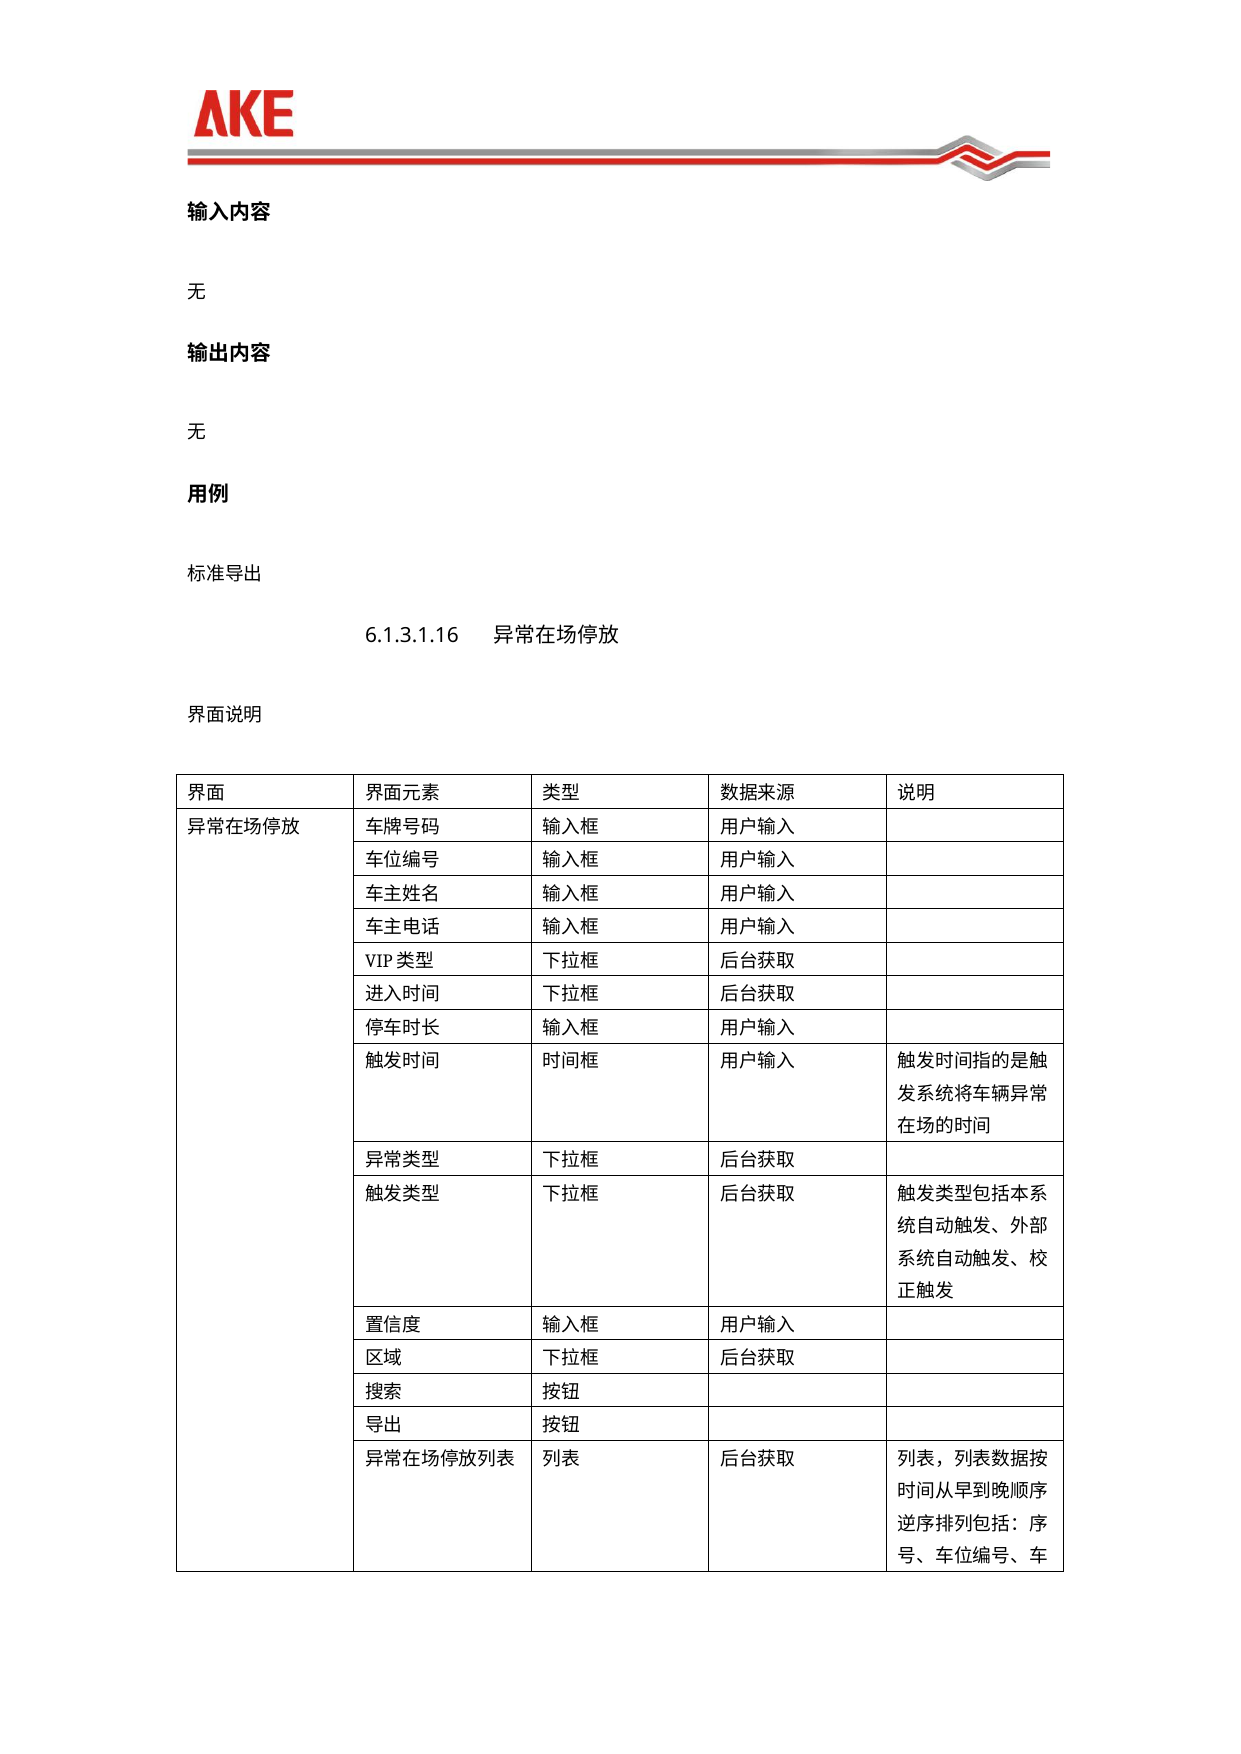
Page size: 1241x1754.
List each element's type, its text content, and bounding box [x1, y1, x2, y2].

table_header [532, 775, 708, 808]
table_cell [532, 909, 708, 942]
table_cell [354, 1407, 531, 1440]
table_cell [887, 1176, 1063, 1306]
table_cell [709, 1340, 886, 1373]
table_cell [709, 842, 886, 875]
text 用例 [187, 476, 1053, 509]
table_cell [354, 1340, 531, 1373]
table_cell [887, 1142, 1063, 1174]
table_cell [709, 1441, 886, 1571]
text 无 [187, 414, 1053, 447]
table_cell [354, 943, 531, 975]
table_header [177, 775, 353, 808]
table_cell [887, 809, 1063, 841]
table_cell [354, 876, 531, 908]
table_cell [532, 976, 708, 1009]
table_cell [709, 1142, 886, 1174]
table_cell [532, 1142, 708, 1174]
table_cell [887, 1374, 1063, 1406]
picture [187, 90, 1050, 181]
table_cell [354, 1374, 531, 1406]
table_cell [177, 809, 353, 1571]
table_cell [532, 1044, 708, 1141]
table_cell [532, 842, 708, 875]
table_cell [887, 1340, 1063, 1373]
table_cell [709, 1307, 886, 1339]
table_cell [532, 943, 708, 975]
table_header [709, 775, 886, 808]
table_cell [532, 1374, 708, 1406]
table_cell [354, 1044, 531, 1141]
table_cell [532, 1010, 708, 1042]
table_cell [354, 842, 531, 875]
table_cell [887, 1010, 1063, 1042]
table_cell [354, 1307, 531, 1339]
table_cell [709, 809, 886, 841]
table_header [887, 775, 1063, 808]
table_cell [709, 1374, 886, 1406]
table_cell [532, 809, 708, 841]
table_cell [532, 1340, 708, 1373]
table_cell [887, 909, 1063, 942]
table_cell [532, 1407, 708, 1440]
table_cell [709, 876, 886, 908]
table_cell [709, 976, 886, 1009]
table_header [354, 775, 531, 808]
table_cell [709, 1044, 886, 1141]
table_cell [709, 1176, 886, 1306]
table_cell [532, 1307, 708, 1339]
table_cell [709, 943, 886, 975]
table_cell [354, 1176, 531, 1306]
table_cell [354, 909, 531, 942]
text 输出内容 [187, 335, 1053, 368]
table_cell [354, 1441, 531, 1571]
text 无 [187, 274, 1053, 306]
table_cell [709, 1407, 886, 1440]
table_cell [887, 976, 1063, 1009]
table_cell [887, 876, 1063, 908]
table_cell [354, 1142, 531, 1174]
subtitle 异常在场停放 [365, 617, 1053, 650]
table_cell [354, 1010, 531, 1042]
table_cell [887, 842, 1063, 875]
text 输入内容 [187, 194, 1053, 227]
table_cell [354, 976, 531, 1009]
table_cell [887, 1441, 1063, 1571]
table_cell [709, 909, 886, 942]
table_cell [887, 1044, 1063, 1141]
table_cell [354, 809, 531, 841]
text 标准导出 [187, 556, 1053, 588]
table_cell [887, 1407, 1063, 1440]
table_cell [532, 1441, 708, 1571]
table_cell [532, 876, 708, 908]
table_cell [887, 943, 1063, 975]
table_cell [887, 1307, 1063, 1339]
subtitle 界面说明 [187, 697, 1053, 729]
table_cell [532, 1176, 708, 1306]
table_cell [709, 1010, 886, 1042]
